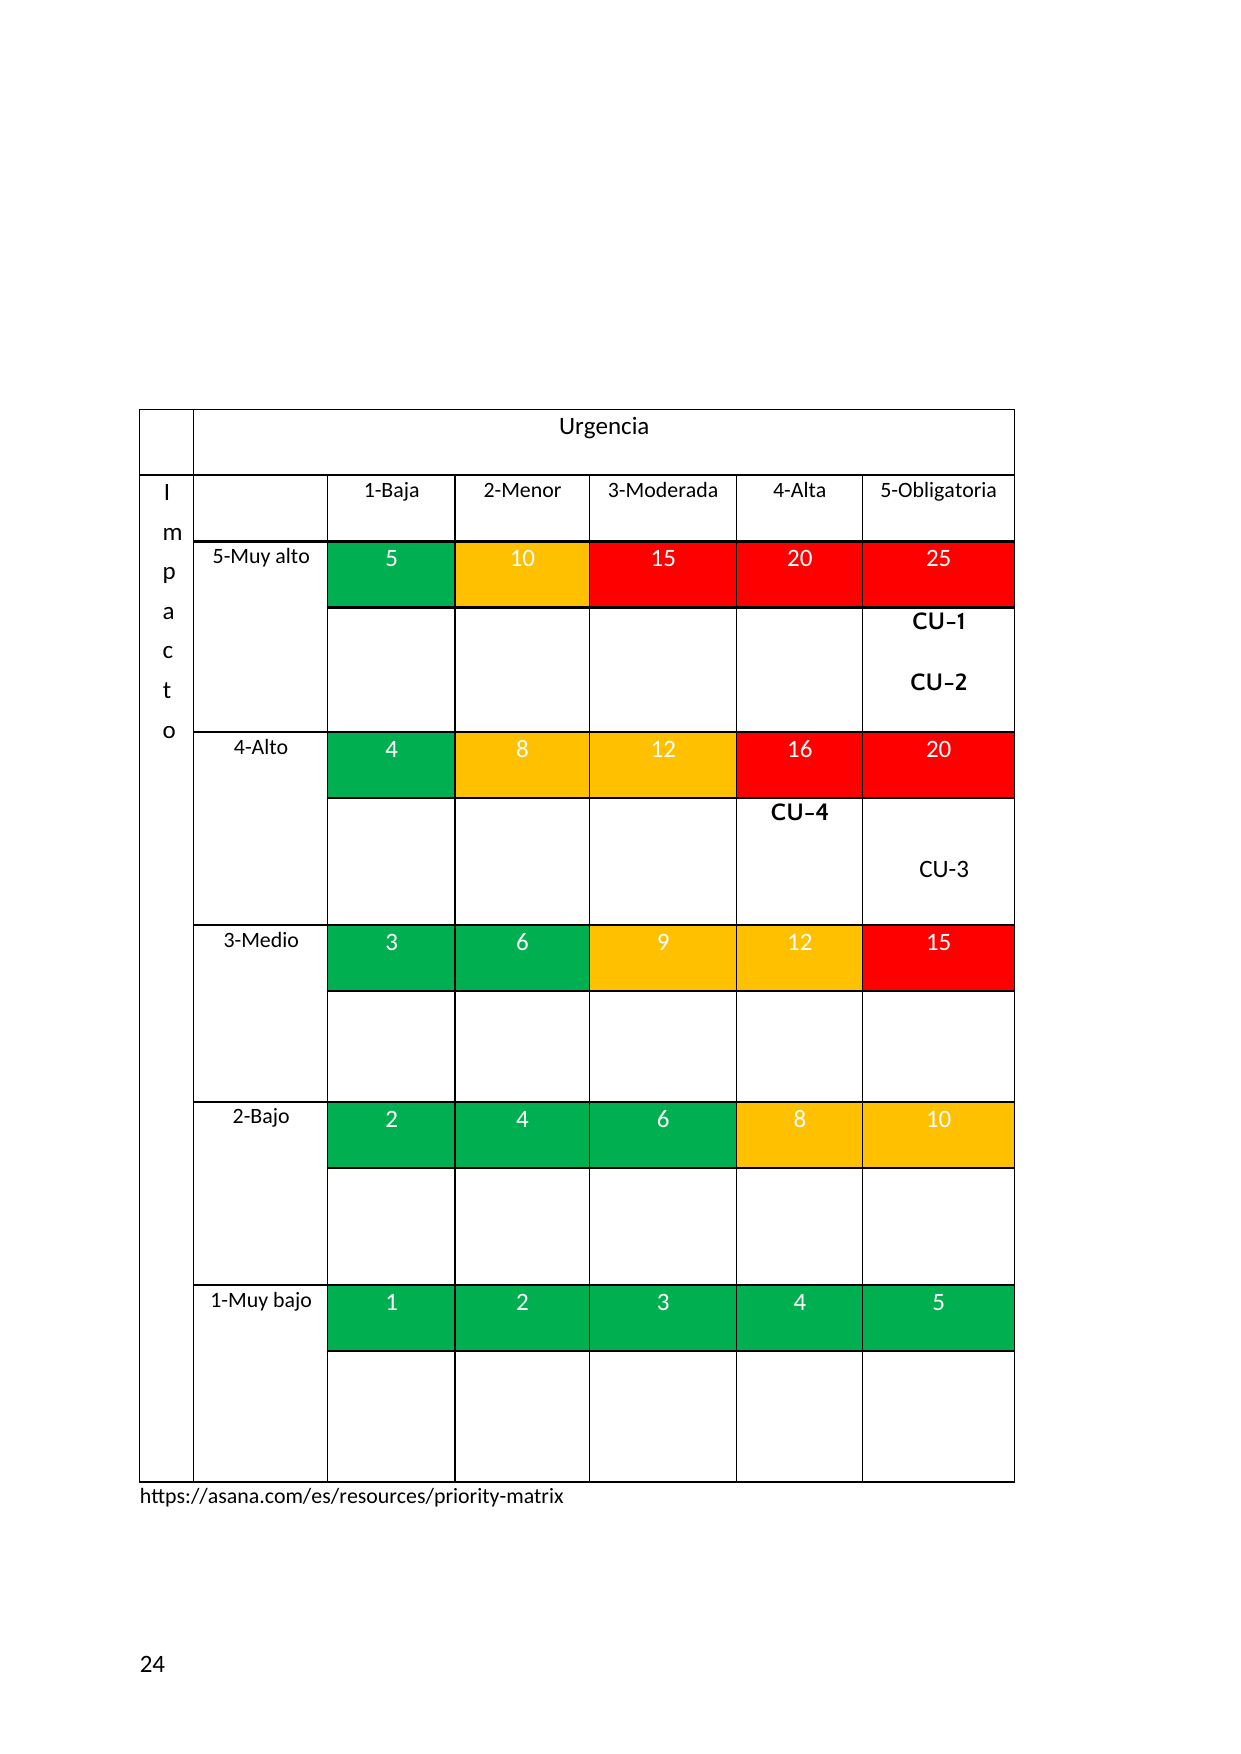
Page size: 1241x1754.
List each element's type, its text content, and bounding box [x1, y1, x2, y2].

table_cell 5 [328, 543, 454, 606]
table_cell 4 [456, 1103, 589, 1167]
table_cell [590, 609, 736, 731]
table_cell 20 [737, 543, 862, 606]
table_cell 20 [863, 733, 1014, 797]
table_cell 4 [737, 1286, 862, 1350]
table_cell [328, 1169, 454, 1284]
table_cell 3 [590, 1286, 736, 1350]
table_cell [328, 1352, 454, 1481]
table_cell [590, 799, 736, 924]
table_cell 2 [328, 1103, 454, 1167]
table_cell [737, 992, 862, 1101]
table_cell CU-4 [737, 799, 862, 924]
table_cell 10 [863, 1103, 1014, 1167]
table_cell 8 [737, 1103, 862, 1167]
table_cell 5-Obligatoria [863, 476, 1014, 540]
table_cell [456, 799, 589, 924]
table_cell [590, 1169, 736, 1284]
table_cell 15 [590, 543, 736, 606]
table_cell 3-Moderada [590, 476, 736, 540]
table_cell [863, 992, 1014, 1101]
table_cell 2-Menor [456, 476, 589, 540]
table_cell [737, 1352, 862, 1481]
table_cell [863, 1169, 1014, 1284]
table_cell 15 [863, 926, 1014, 990]
table_cell [328, 799, 454, 924]
table_cell 12 [590, 733, 736, 797]
table_cell 1-Baja [328, 476, 454, 540]
table_cell [737, 1169, 862, 1284]
table_cell 3-Medio [194, 926, 327, 1101]
table_cell Impacto [140, 476, 193, 1481]
table_cell 10 [456, 543, 589, 606]
table_cell [456, 1169, 589, 1284]
table_cell [863, 1352, 1014, 1481]
table_cell 5 [863, 1286, 1014, 1350]
table_cell 8 [456, 733, 589, 797]
table_cell 4-Alto [194, 733, 327, 924]
table_header [140, 410, 193, 474]
table_cell [456, 1352, 589, 1481]
table_cell [737, 609, 862, 731]
table_cell CU-1 CU-2 [863, 609, 1014, 731]
table_cell 12 [737, 926, 862, 990]
table_cell 1 [328, 1286, 454, 1350]
table_cell 4-Alta [737, 476, 862, 540]
table_cell 5-Muy alto [194, 543, 327, 731]
text https://asana.com/es/resources/priority-matrix [139, 1483, 1101, 1549]
table_cell 2-Bajo [194, 1103, 327, 1284]
table_cell 2 [456, 1286, 589, 1350]
table_cell 1-Muy bajo [194, 1286, 327, 1481]
table_cell 9 [590, 926, 736, 990]
table_cell [456, 609, 589, 731]
table_cell [328, 609, 454, 731]
table_cell [456, 992, 589, 1101]
table_cell 16 [737, 733, 862, 797]
table_cell CU-3 [863, 799, 1014, 924]
table_cell 4 [328, 733, 454, 797]
table_cell [328, 992, 454, 1101]
table_cell 25 [863, 543, 1014, 606]
table_cell [590, 1352, 736, 1481]
table_cell 6 [590, 1103, 736, 1167]
table_cell 6 [456, 926, 589, 990]
table_cell 3 [328, 926, 454, 990]
table_cell [590, 992, 736, 1101]
table_cell [194, 476, 327, 540]
table_header Urgencia [194, 410, 1014, 474]
